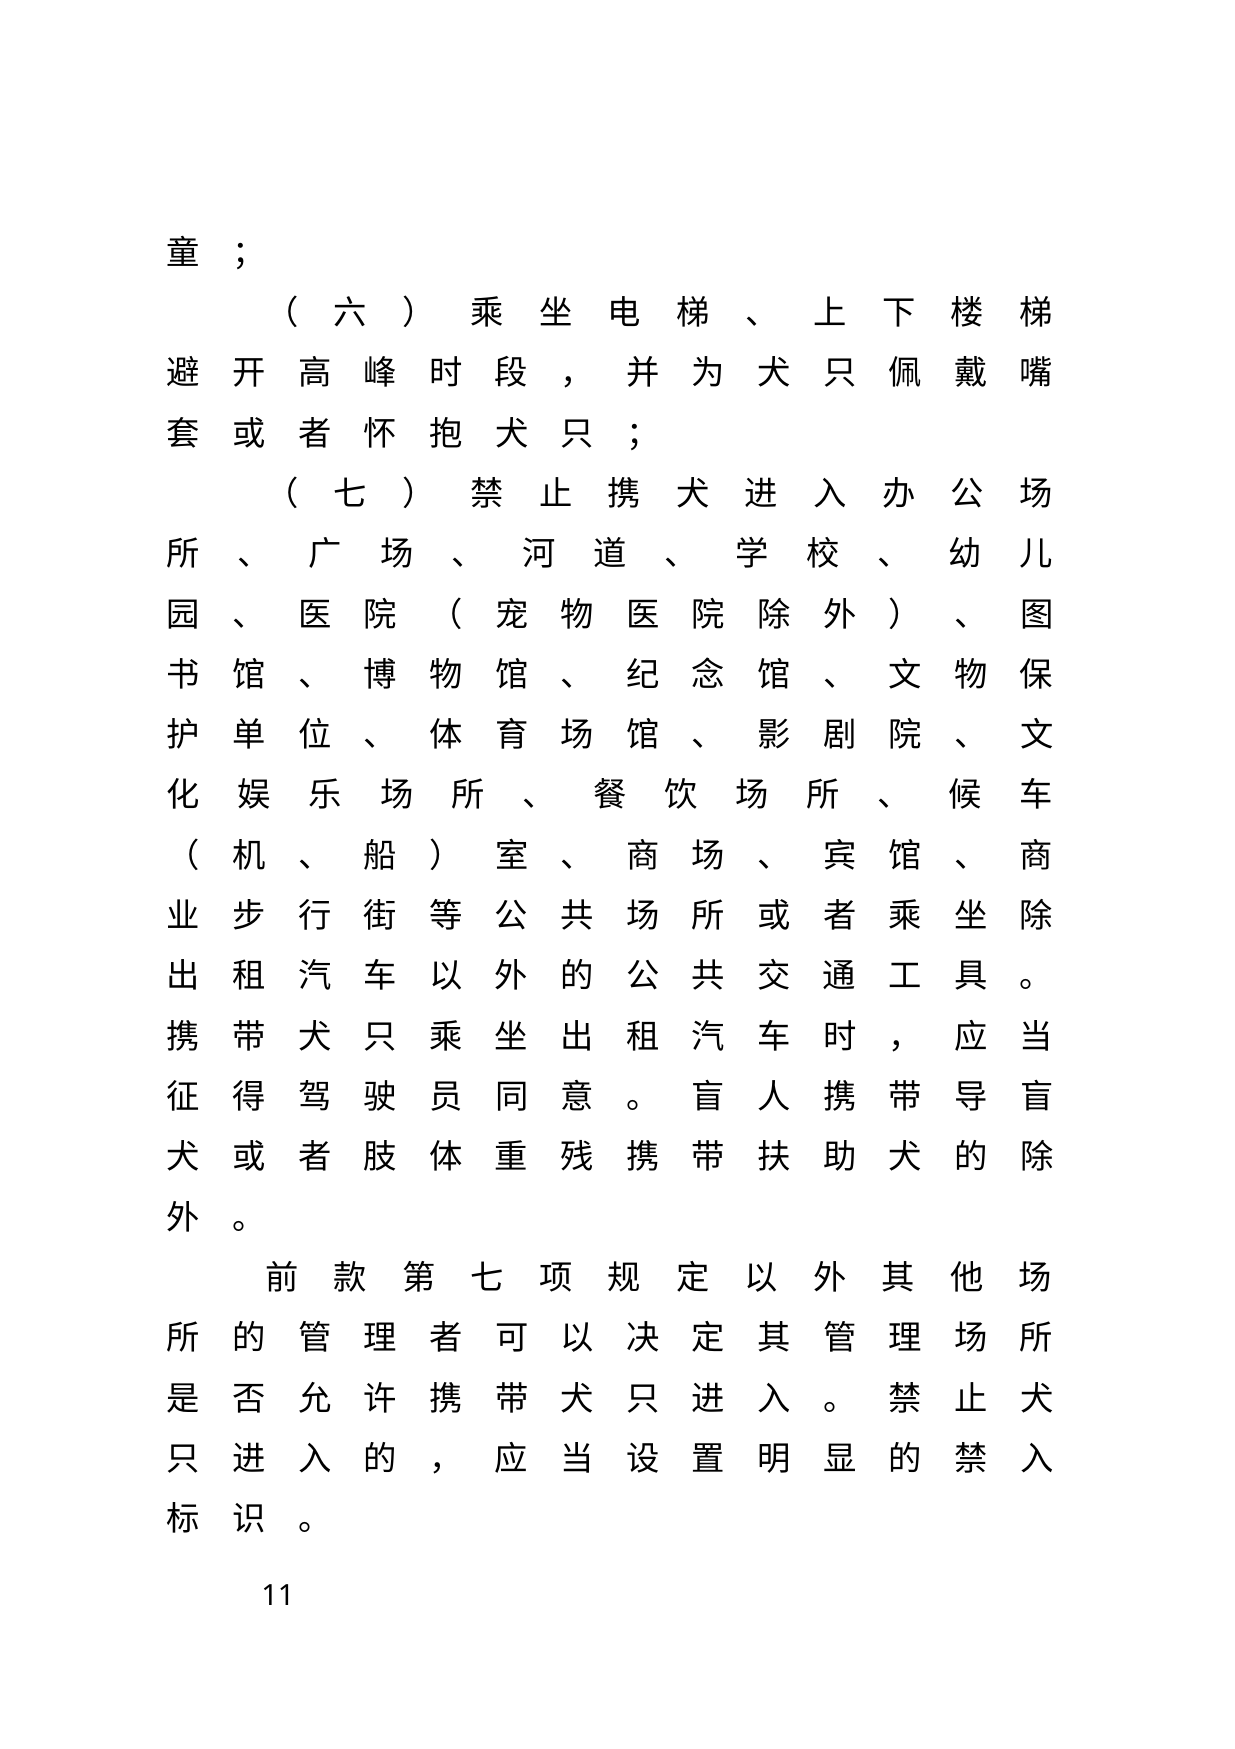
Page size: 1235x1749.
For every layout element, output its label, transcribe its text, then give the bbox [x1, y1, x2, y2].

text （六）乘坐电梯、上下楼梯避开高峰时段，并为犬只佩戴嘴套或者怀抱犬只； [167, 280, 1085, 461]
text （七）禁止携犬进入办公场所、广场、河道、学校、幼儿园、医院（宠物医院除外）、图书馆、博物馆、纪念馆、文物保护单位、体育场馆、影剧院、文化娱乐场所、餐饮场所、候车（机、船）室、商场、宾馆、商业步行街等公共场所或者乘坐除出租汽车以外的公共交通工具。携带犬只乘坐出租汽车时，应当征得驾驶员同意。盲人携带导盲犬或者肢体重残携带扶助犬的除外。 [167, 461, 1085, 1245]
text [167, 219, 1085, 280]
text 前款第七项规定以外其他场所的管理者可以决定其管理场所是否允许携带犬只进入。禁止犬只进入的，应当设置明显的禁入标识。 [167, 1245, 1085, 1546]
